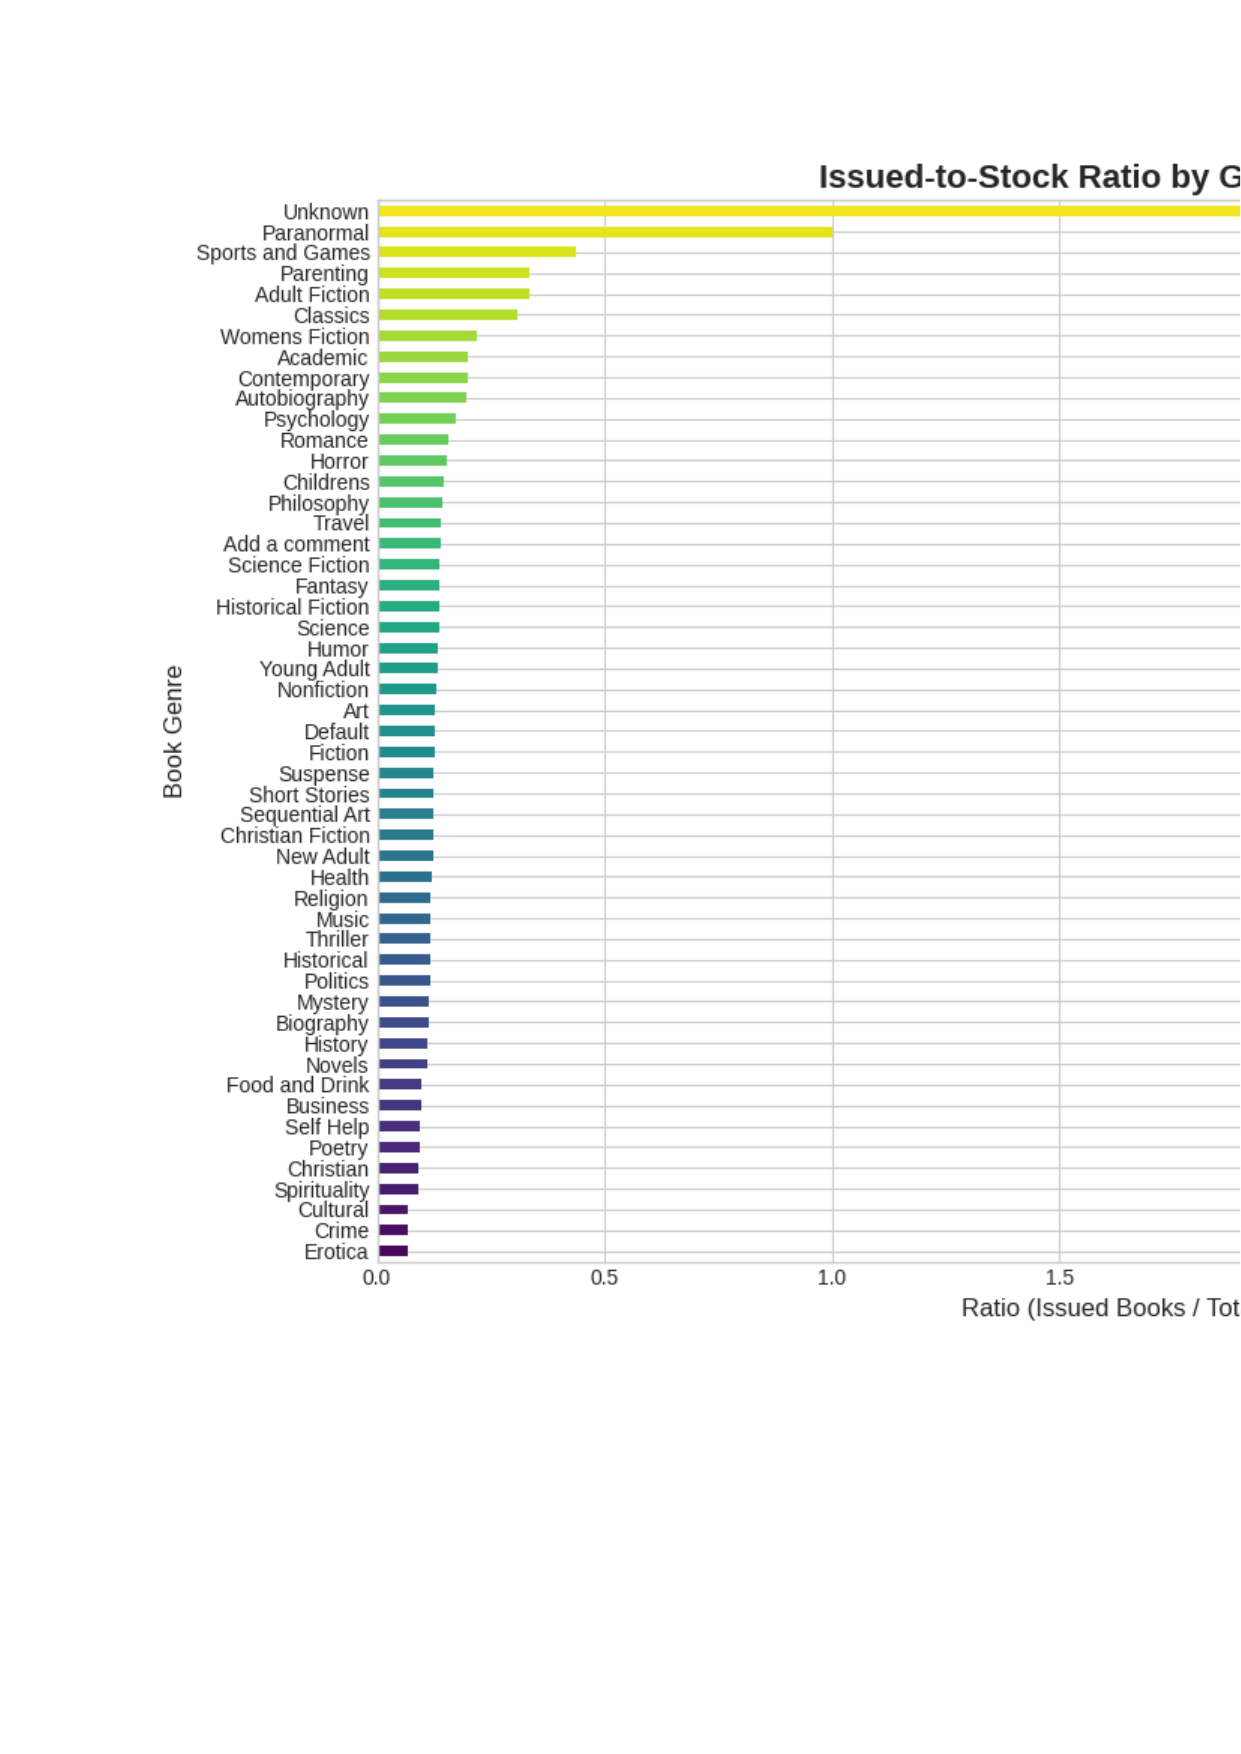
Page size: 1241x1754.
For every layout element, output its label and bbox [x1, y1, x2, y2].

picture [150, 150, 1241, 1336]
